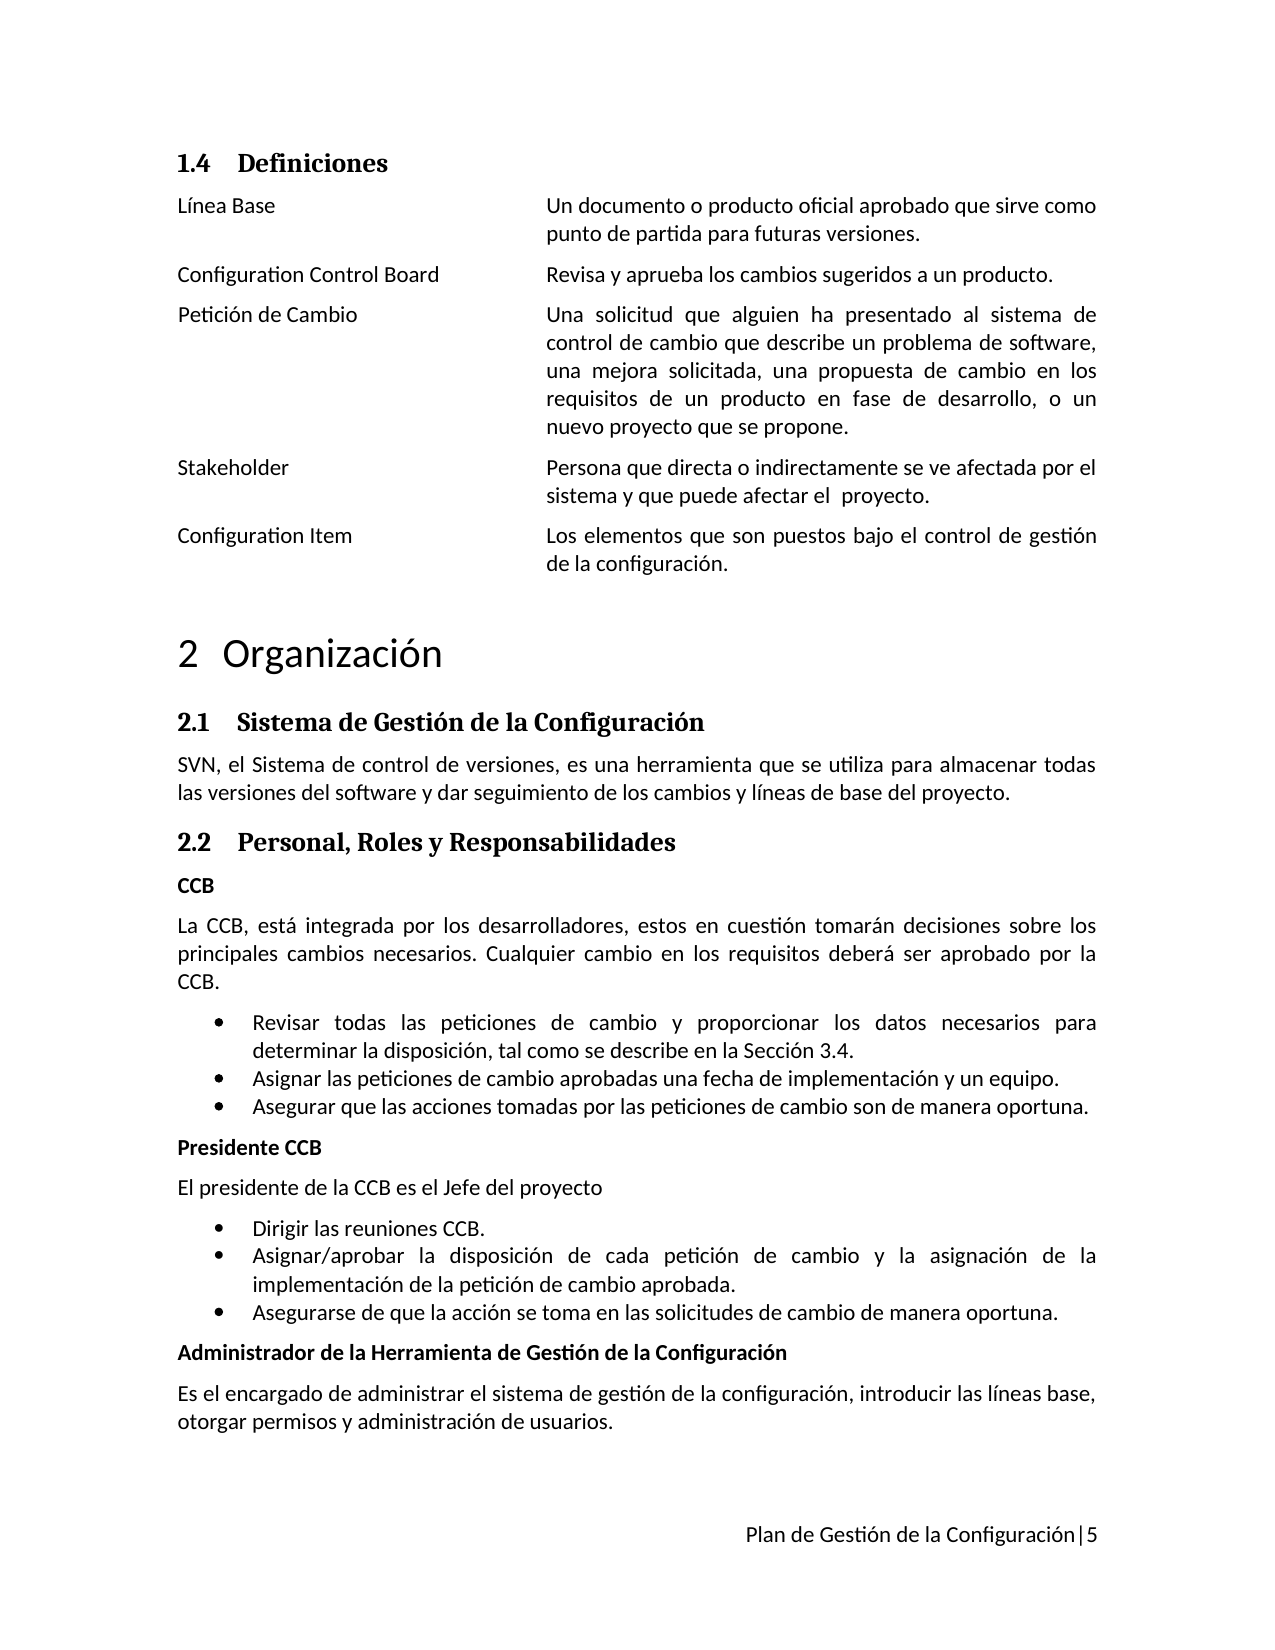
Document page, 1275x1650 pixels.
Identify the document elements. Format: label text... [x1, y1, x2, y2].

text Configuration Control Board Revisa y aprueba los cambios sugeridos a un producto. [177, 260, 1098, 288]
subtitle Sistema de Gestión de la Configuración [177, 707, 1098, 738]
text Stakeholder Persona que directa o indirectamente se ve afectada por el sistema y que puede afectar el proyecto. [177, 453, 1098, 509]
list Asignar/aprobar la disposición de cada petición de cambio y la asignación de la implementación de la petición de cambio aprobada. [215, 1242, 1098, 1298]
list Asegurar que las acciones tomadas por las peticiones de cambio son de manera oportuna. [215, 1092, 1098, 1120]
text Línea Base Un documento o producto oficial aprobado que sirve como punto de partida para futuras versiones. [177, 191, 1098, 247]
text Configuration Item Los elementos que son puestos bajo el control de gestión de la configuración. [177, 521, 1098, 577]
text Petición de Cambio Una solicitud que alguien ha presentado al sistema de control de cambio que describe un problema de software, una mejora solicitada, una propuesta de cambio en los requisitos de un producto en fase de desarrollo, o un nuevo proyecto que se propone. [178, 300, 1098, 440]
text Administrador de la Herramienta de Gestión de la Configuración [177, 1338, 1098, 1366]
text CCB [177, 871, 1098, 899]
text La CCB, está integrada por los desarrolladores, estos en cuestión tomarán decisiones sobre los principales cambios necesarios. Cualquier cambio en los requisitos deberá ser aprobado por la CCB. [177, 911, 1098, 996]
text Es el encargado de administrar el sistema de gestión de la configuración, introducir las líneas base, otorgar permisos y administración de usuarios. [177, 1379, 1098, 1435]
text El presidente de la CCB es el Jefe del proyecto [177, 1173, 1098, 1201]
list Asegurarse de que la acción se toma en las solicitudes de cambio de manera oportuna. [215, 1298, 1098, 1326]
text Presidente CCB [177, 1133, 1098, 1161]
subtitle Definiciones [177, 148, 1098, 179]
list Dirigir las reuniones CCB. [215, 1214, 1098, 1242]
subtitle Personal, Roles y Responsabilidades [177, 827, 1098, 858]
subtitle Organización [177, 627, 1098, 678]
text SVN, el Sistema de control de versiones, es una herramienta que se utiliza para almacenar todas las versiones del software y dar seguimiento de los cambios y líneas de base del proyecto. [177, 750, 1098, 806]
list Revisar todas las peticiones de cambio y proporcionar los datos necesarios para determinar la disposición, tal como se describe en la Sección 3.4. [215, 1008, 1098, 1064]
list Asignar las peticiones de cambio aprobadas una fecha de implementación y un equipo. [215, 1064, 1098, 1092]
